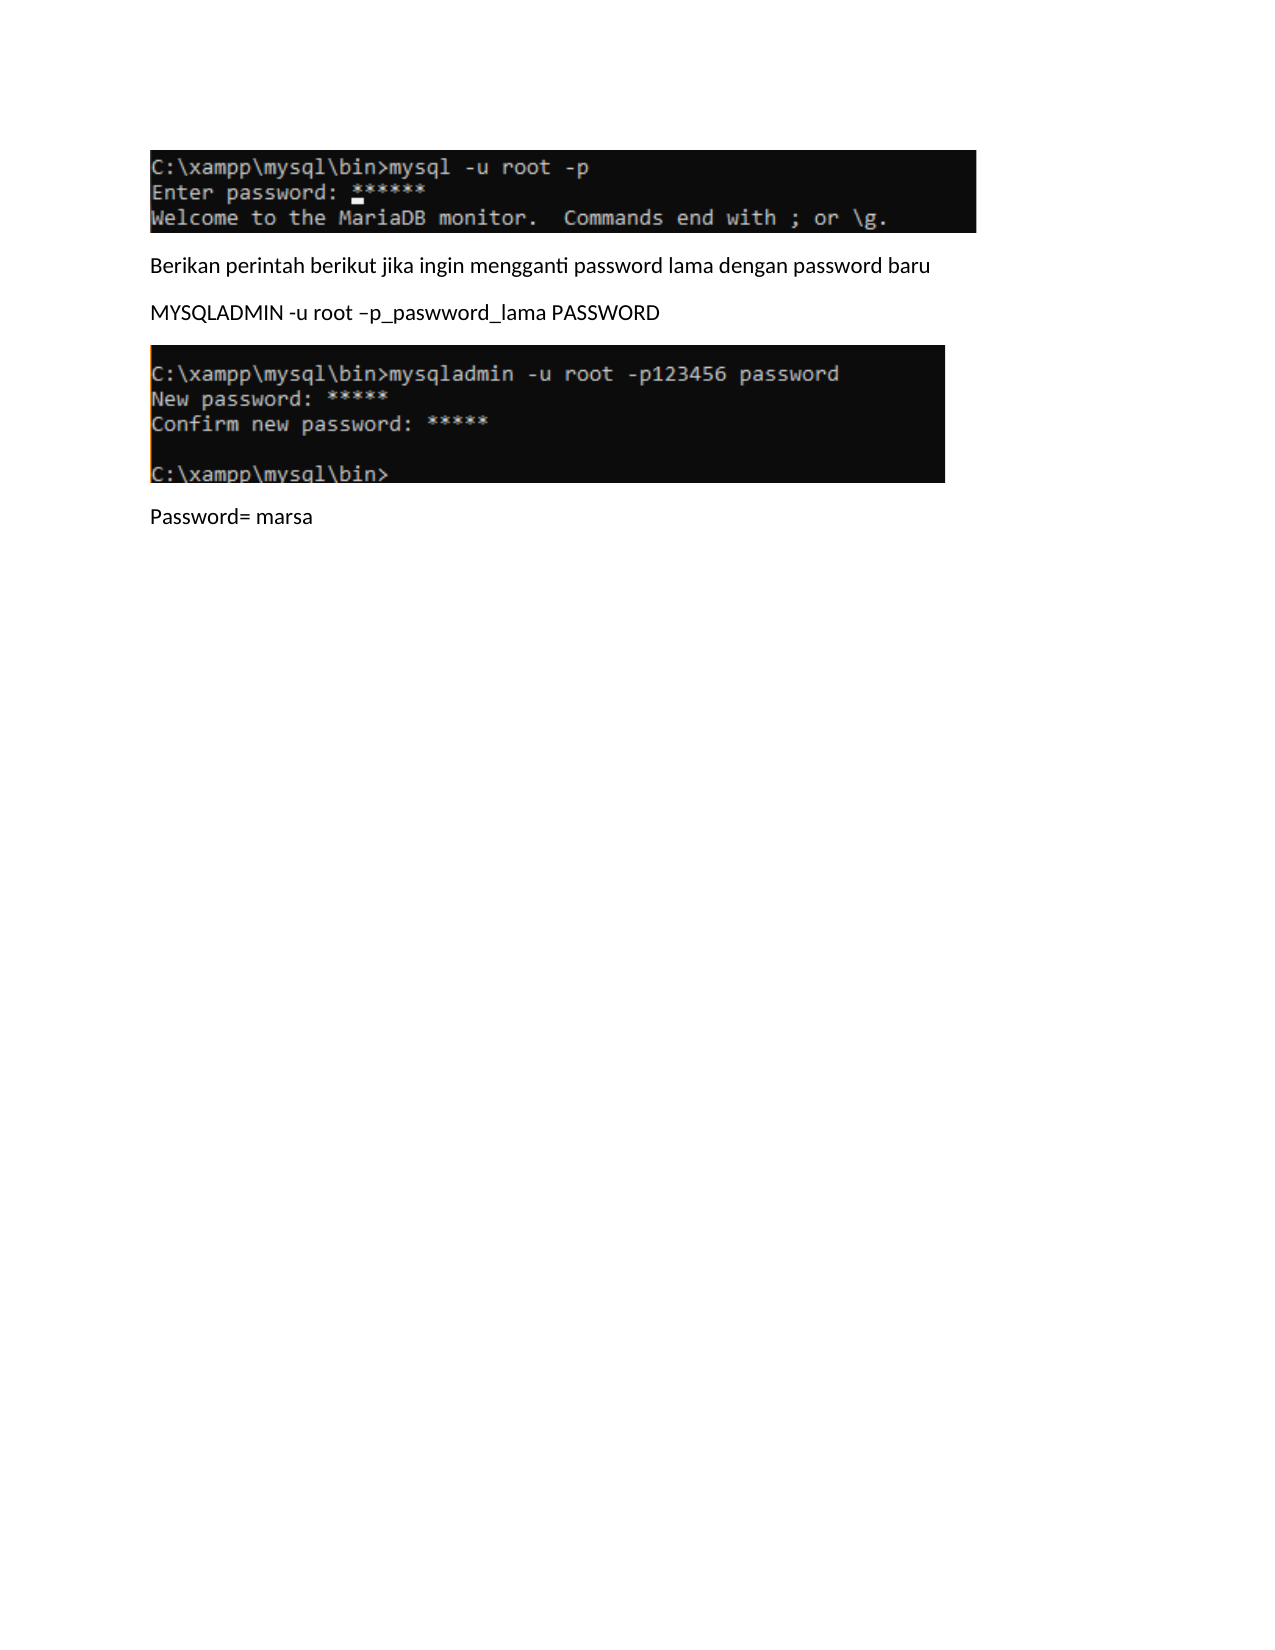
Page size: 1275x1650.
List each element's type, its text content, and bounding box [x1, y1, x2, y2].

picture [150, 345, 946, 483]
text Berikan perintah berikut jika ingin mengganti password lama dengan password baru [150, 252, 1125, 280]
picture [150, 150, 977, 233]
text Password= marsa [150, 502, 1125, 530]
text MYSQLADMIN -u root –p_paswword_lama PASSWORD [150, 298, 1125, 327]
